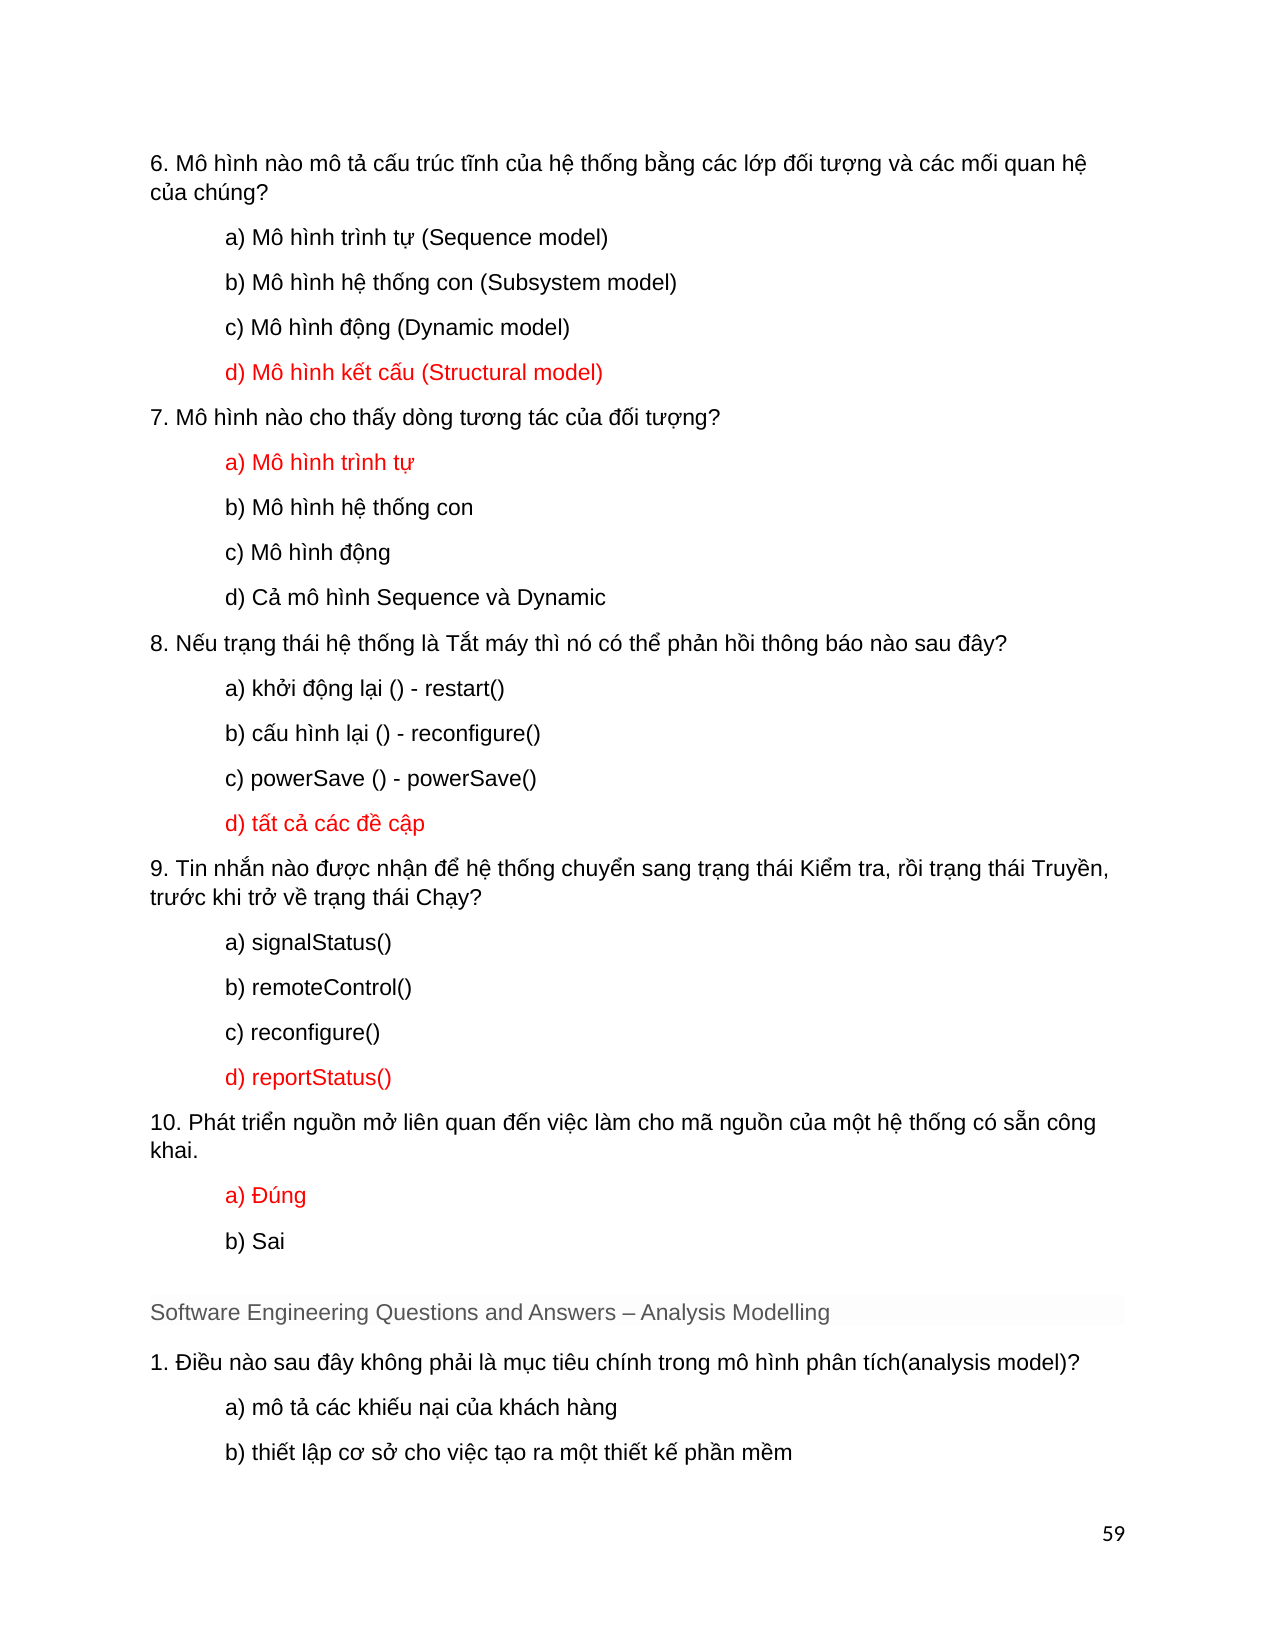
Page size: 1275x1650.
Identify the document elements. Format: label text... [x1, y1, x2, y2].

text 6. Mô hình nào mô tả cấu trúc tĩnh của hệ thống bằng các lớp đối tượng và các mối quan hệ của chúng? [150, 150, 1125, 205]
text b) Mô hình hệ thống con [225, 494, 1125, 521]
text a) Mô hình trình tự (Sequence model) [225, 223, 1125, 250]
text c) Mô hình động (Dynamic model) [225, 314, 1125, 340]
text b) thiết lập cơ sở cho việc tạo ra một thiết kế phần mềm [225, 1439, 1125, 1465]
text c) reconfigure() [225, 1019, 1125, 1045]
text 7. Mô hình nào cho thấy dòng tương tác của đối tượng? [150, 404, 1125, 430]
text b) cấu hình lại () - reconfigure() [225, 720, 1125, 746]
text 1. Điều nào sau đây không phải là mục tiêu chính trong mô hình phân tích(analysis model)? [150, 1348, 1125, 1375]
text 10. Phát triển nguồn mở liên quan đến việc làm cho mã nguồn của một hệ thống có sẵn công khai. [150, 1109, 1125, 1164]
text c) Mô hình động [225, 539, 1125, 566]
text c) powerSave () - powerSave() [225, 765, 1125, 791]
text b) Mô hình hệ thống con (Subsystem model) [225, 269, 1125, 295]
text d) Cả mô hình Sequence và Dynamic [225, 584, 1125, 611]
text d) tất cả các đề cập [225, 810, 1125, 836]
text b) remoteControl() [225, 974, 1125, 1000]
text d) Mô hình kết cấu (Structural model) [225, 359, 1125, 385]
text a) Đúng [225, 1182, 1125, 1209]
text b) Sai [225, 1228, 1125, 1254]
text 9. Tin nhắn nào được nhận để hệ thống chuyển sang trạng thái Kiểm tra, rồi trạng thái Truyền, trước khi trở về trạng thái Chạy? [150, 855, 1125, 910]
text a) Mô hình trình tự [225, 449, 1125, 475]
text a) mô tả các khiếu nại của khách hàng [225, 1394, 1125, 1420]
text d) reportStatus() [225, 1064, 1125, 1090]
text a) signalStatus() [225, 928, 1125, 955]
subtitle Software Engineering Questions and Answers – Analysis Modelling [150, 1295, 1125, 1325]
text 8. Nếu trạng thái hệ thống là Tắt máy thì nó có thể phản hồi thông báo nào sau đây? [150, 629, 1125, 656]
text a) khởi động lại () - restart() [225, 674, 1125, 701]
